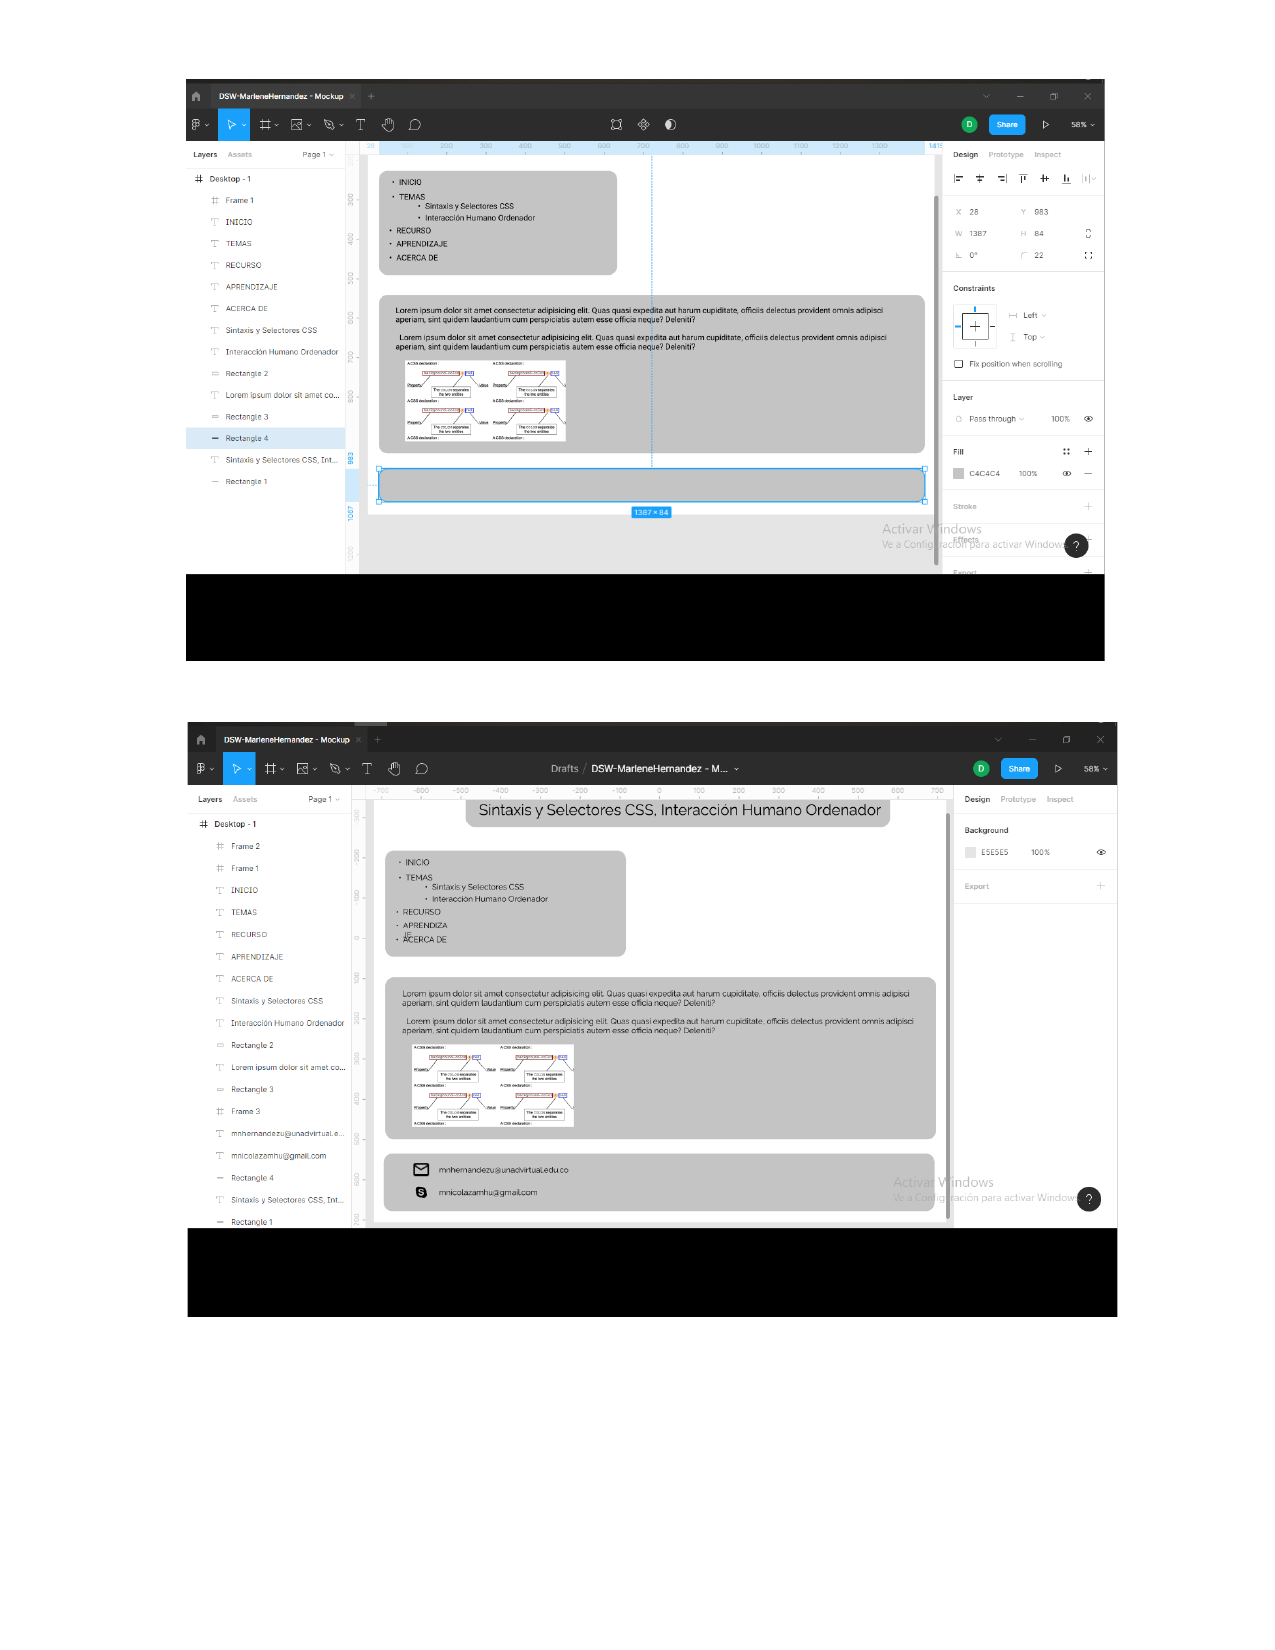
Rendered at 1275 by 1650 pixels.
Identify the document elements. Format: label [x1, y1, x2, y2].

picture [186, 79, 1105, 661]
picture [187, 722, 1118, 1317]
